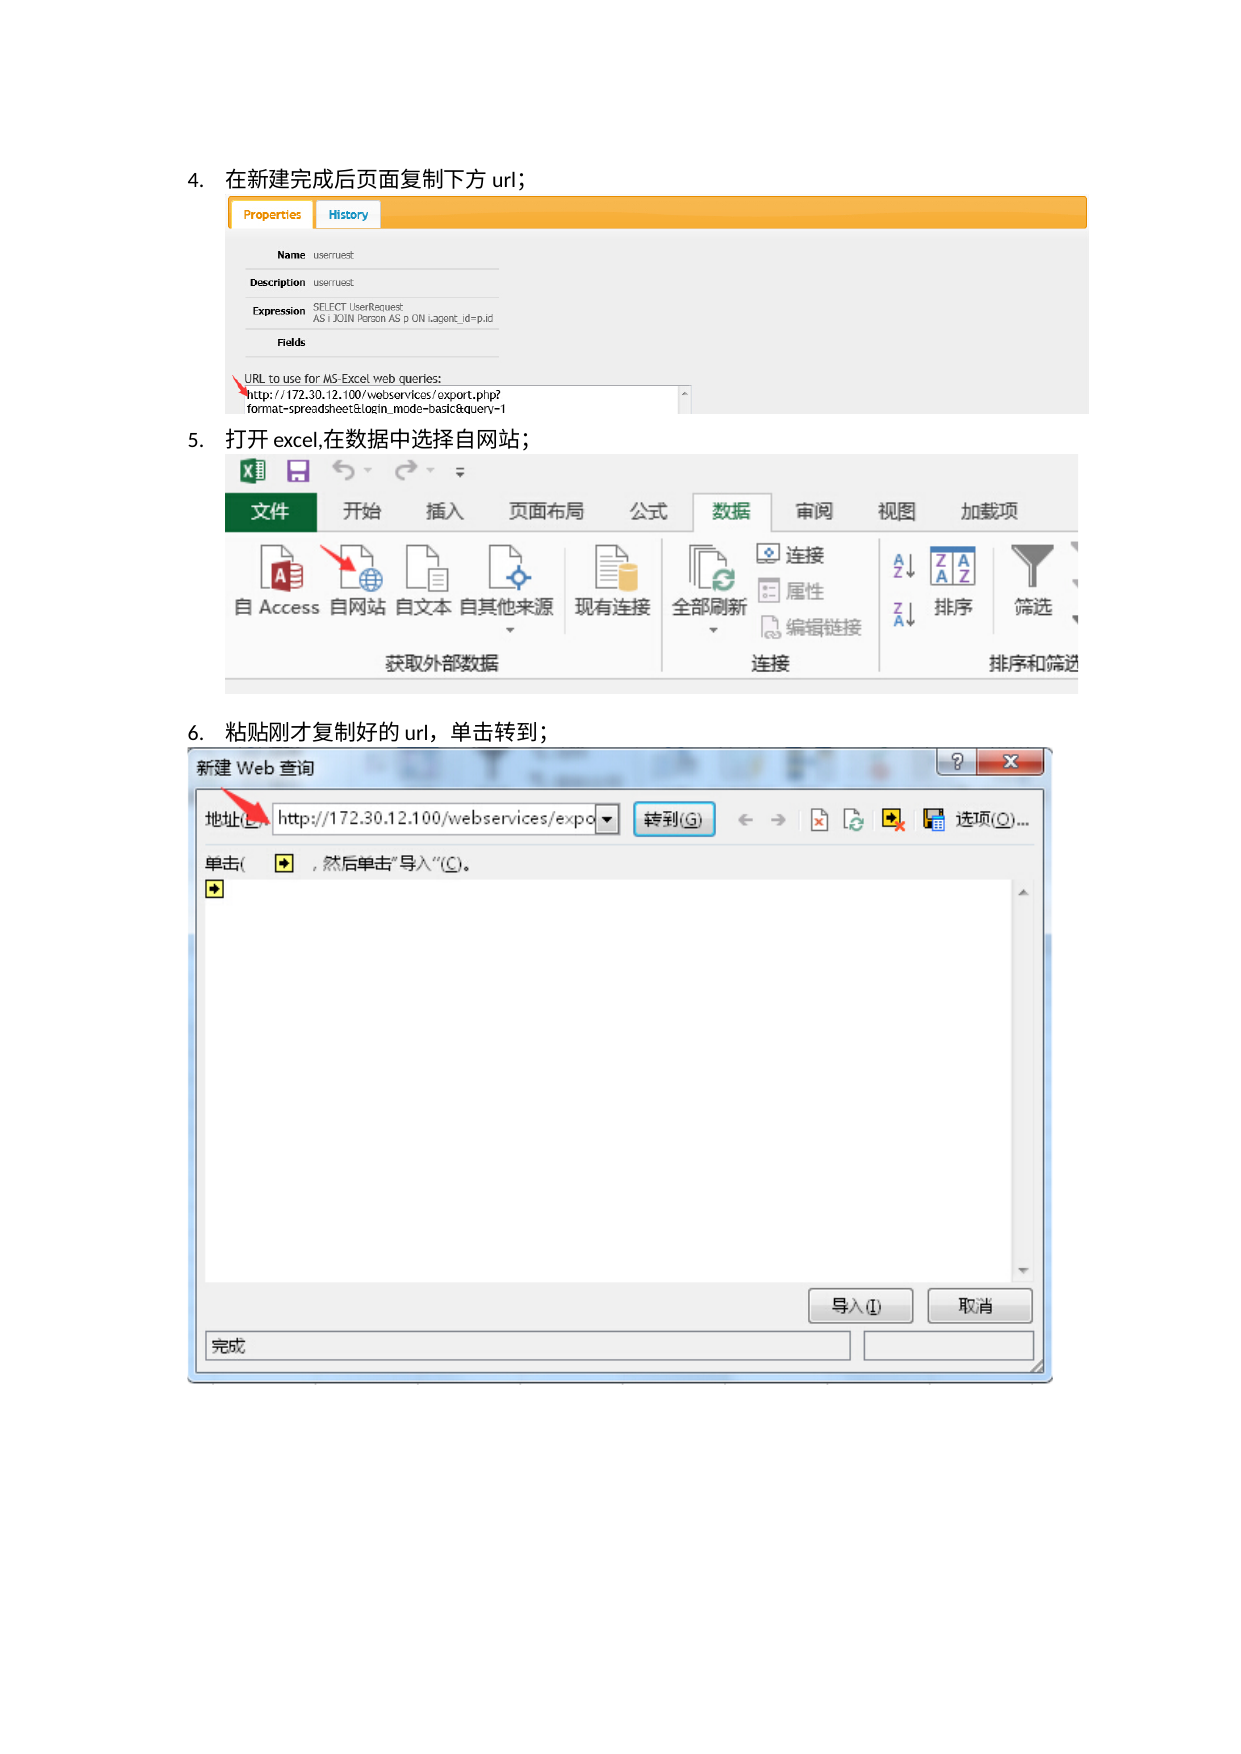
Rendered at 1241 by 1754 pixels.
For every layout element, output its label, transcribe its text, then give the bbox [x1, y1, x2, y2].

picture [187, 747, 1053, 1385]
picture [225, 454, 1079, 694]
list 粘贴刚才复制好的url，单击转到； [187, 714, 1053, 747]
list 在新建完成后页面复制下方url； [187, 162, 1053, 194]
picture [225, 194, 1089, 414]
list 打开excel,在数据中选择自网站； [187, 422, 1053, 454]
